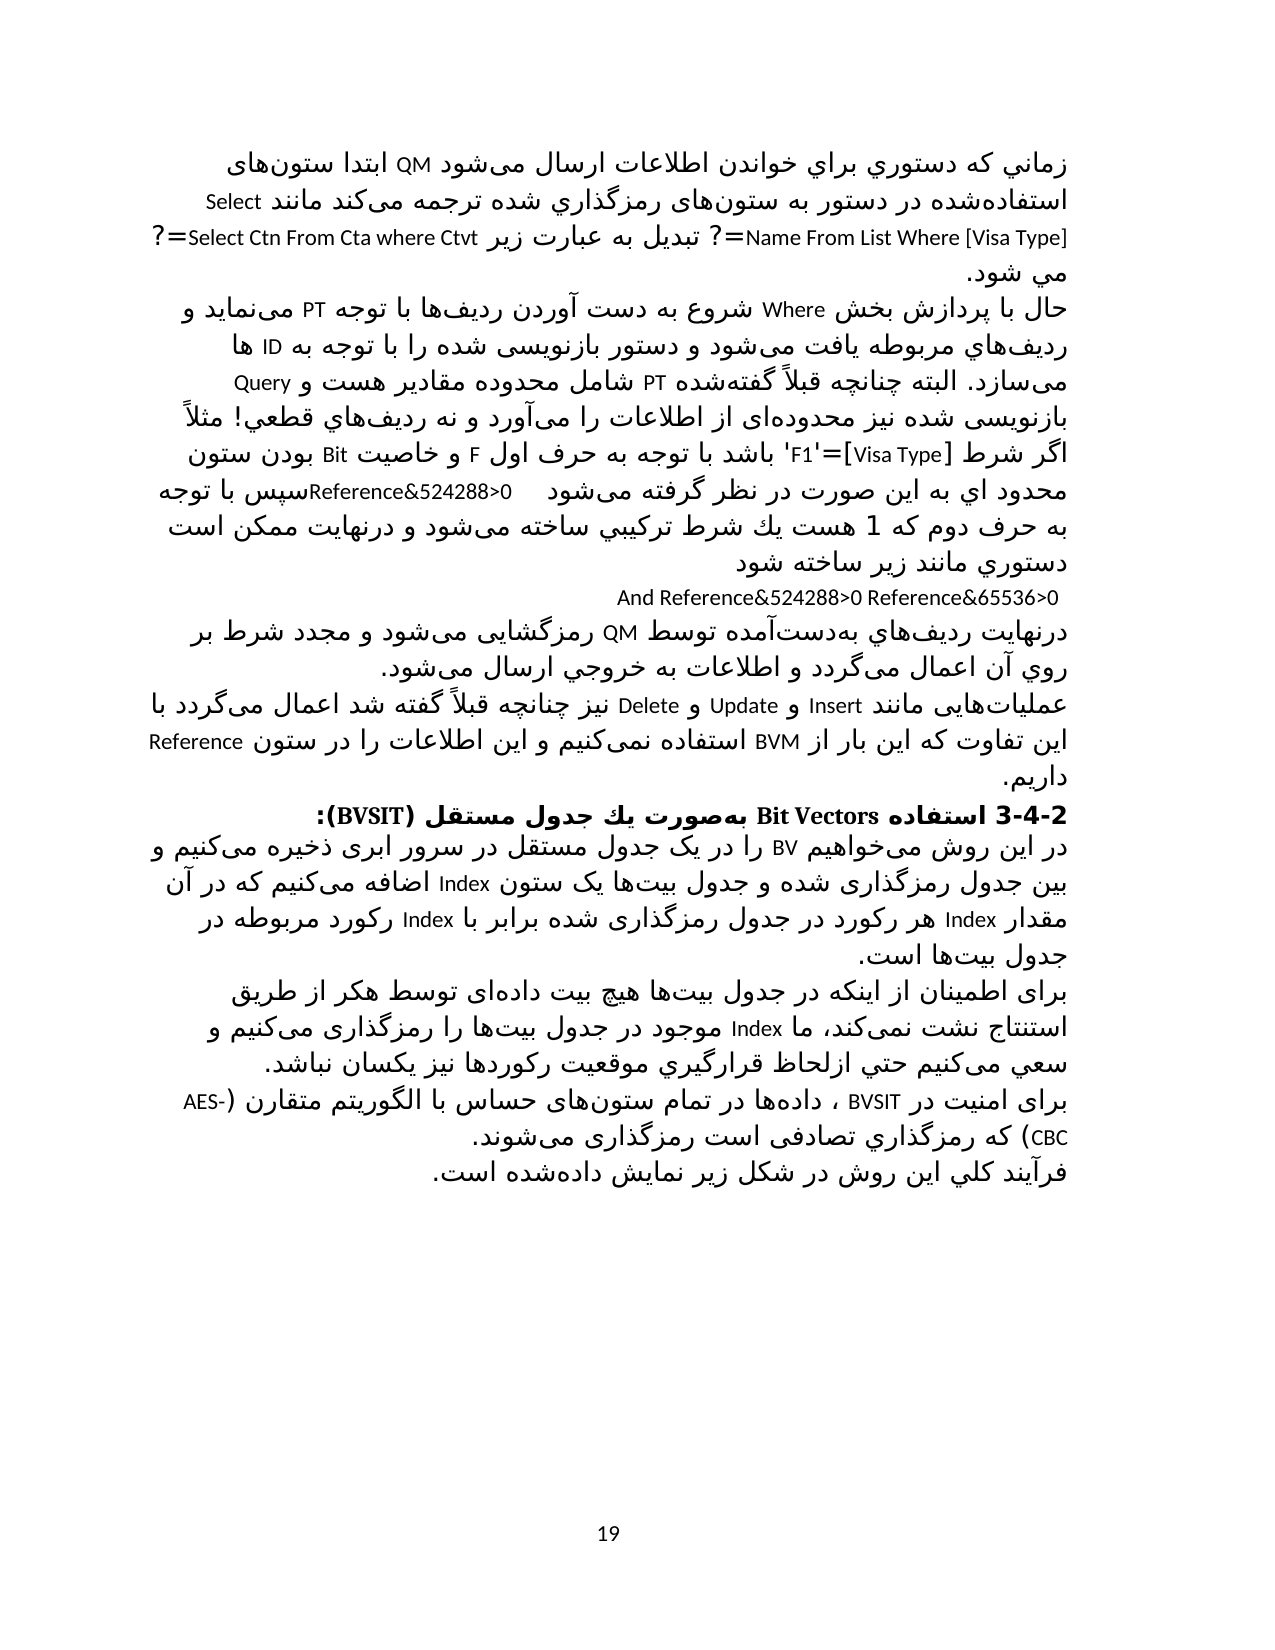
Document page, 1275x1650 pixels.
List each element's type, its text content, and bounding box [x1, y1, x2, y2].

text زماني كه دستوري براي خواندن اطلاعات ارسال می‌شود QM ابتدا ستون‌های استفاده‌شده در دستور به ستون‌های رمزگذاري شده ترجمه می‌کند مانند Select Name From List Where [Visa Type]=? تبديل به عبارت زير Select Ctn From Cta where Ctvt=? مي شود. [148, 148, 1068, 288]
text برای اطمینان از اینکه در جدول بیت‌ها هیچ بيت داده‌ای توسط هكر از طريق استنتاج نشت نمی‌کند، ما Index موجود در جدول بیت‌ها را رمزگذاری می‌کنیم و سعي می‌کنیم حتي ازلحاظ قرارگيري موقعيت ركوردها نيز يكسان نباشد. [148, 975, 1068, 1079]
text در اين روش می‌خواهیم BV را در یک جدول مستقل در سرور ابری ذخیره می‌کنیم و بين جدول رمزگذاری شده و جدول بیت‌ها یک ستون Index اضافه می‌کنیم که در آن مقدار Index هر رکورد در جدول رمزگذاری شده برابر با Index رکورد مربوطه در جدول بیت‌ها است. [148, 830, 1068, 971]
text فرآيند كلي اين روش در شكل زير نمايش داده‌شده است. [148, 1157, 1068, 1188]
text And Reference&524288>0 Reference&65536>0 [148, 583, 1068, 611]
text حال با پردازش بخش Where شروع به دست آوردن ردیف‌ها با توجه PT می‌نماید و ردیف‌هاي مربوطه يافت می‌شود و دستور بازنویسی شده را با توجه به ID ها می‌سازد. البته چنانچه قبلاً گفته‌شده PT شامل محدوده مقادير هست و Query بازنویسی شده نيز محدوده‌ای از اطلاعات را می‌آورد و نه ردیف‌هاي قطعي! مثلاً اگر شرط [Visa Type]='F1' باشد با توجه به حرف اول F و خاصیت Bit بودن ستون محدود اي به اين صورت در نظر گرفته می‌شود Reference&524288>0سپس با توجه به حرف دوم كه 1 هست يك شرط تركيبي ساخته می‌شود و درنهایت ممكن است دستوري مانند زير ساخته شود [148, 293, 1068, 578]
text برای امنیت در BVSIT ، داده‌ها در تمام ستون‌های حساس با الگوریتم متقارن (AES-CBC) كه رمزگذاري تصادفی است رمزگذاری می‌شوند. [148, 1084, 1068, 1152]
subtitle 3-4-2 استفاده Bit Vectors به‌صورت يك جدول مستقل (BVSIT): [148, 801, 1068, 830]
text درنهایت ردیف‌هاي به‌دست‌آمده توسط QM رمزگشایی می‌شود و مجدد شرط بر روي آن اعمال می‌گردد و اطلاعات به خروجي ارسال می‌شود. [148, 615, 1068, 683]
text عملیات‌هایی مانند Insert و Update و Delete نيز چنانچه قبلاً گفته شد اعمال می‌گردد با اين تفاوت كه این بار از BVM استفاده نمی‌کنیم و اين اطلاعات را در ستون Reference داريم. [148, 688, 1068, 792]
